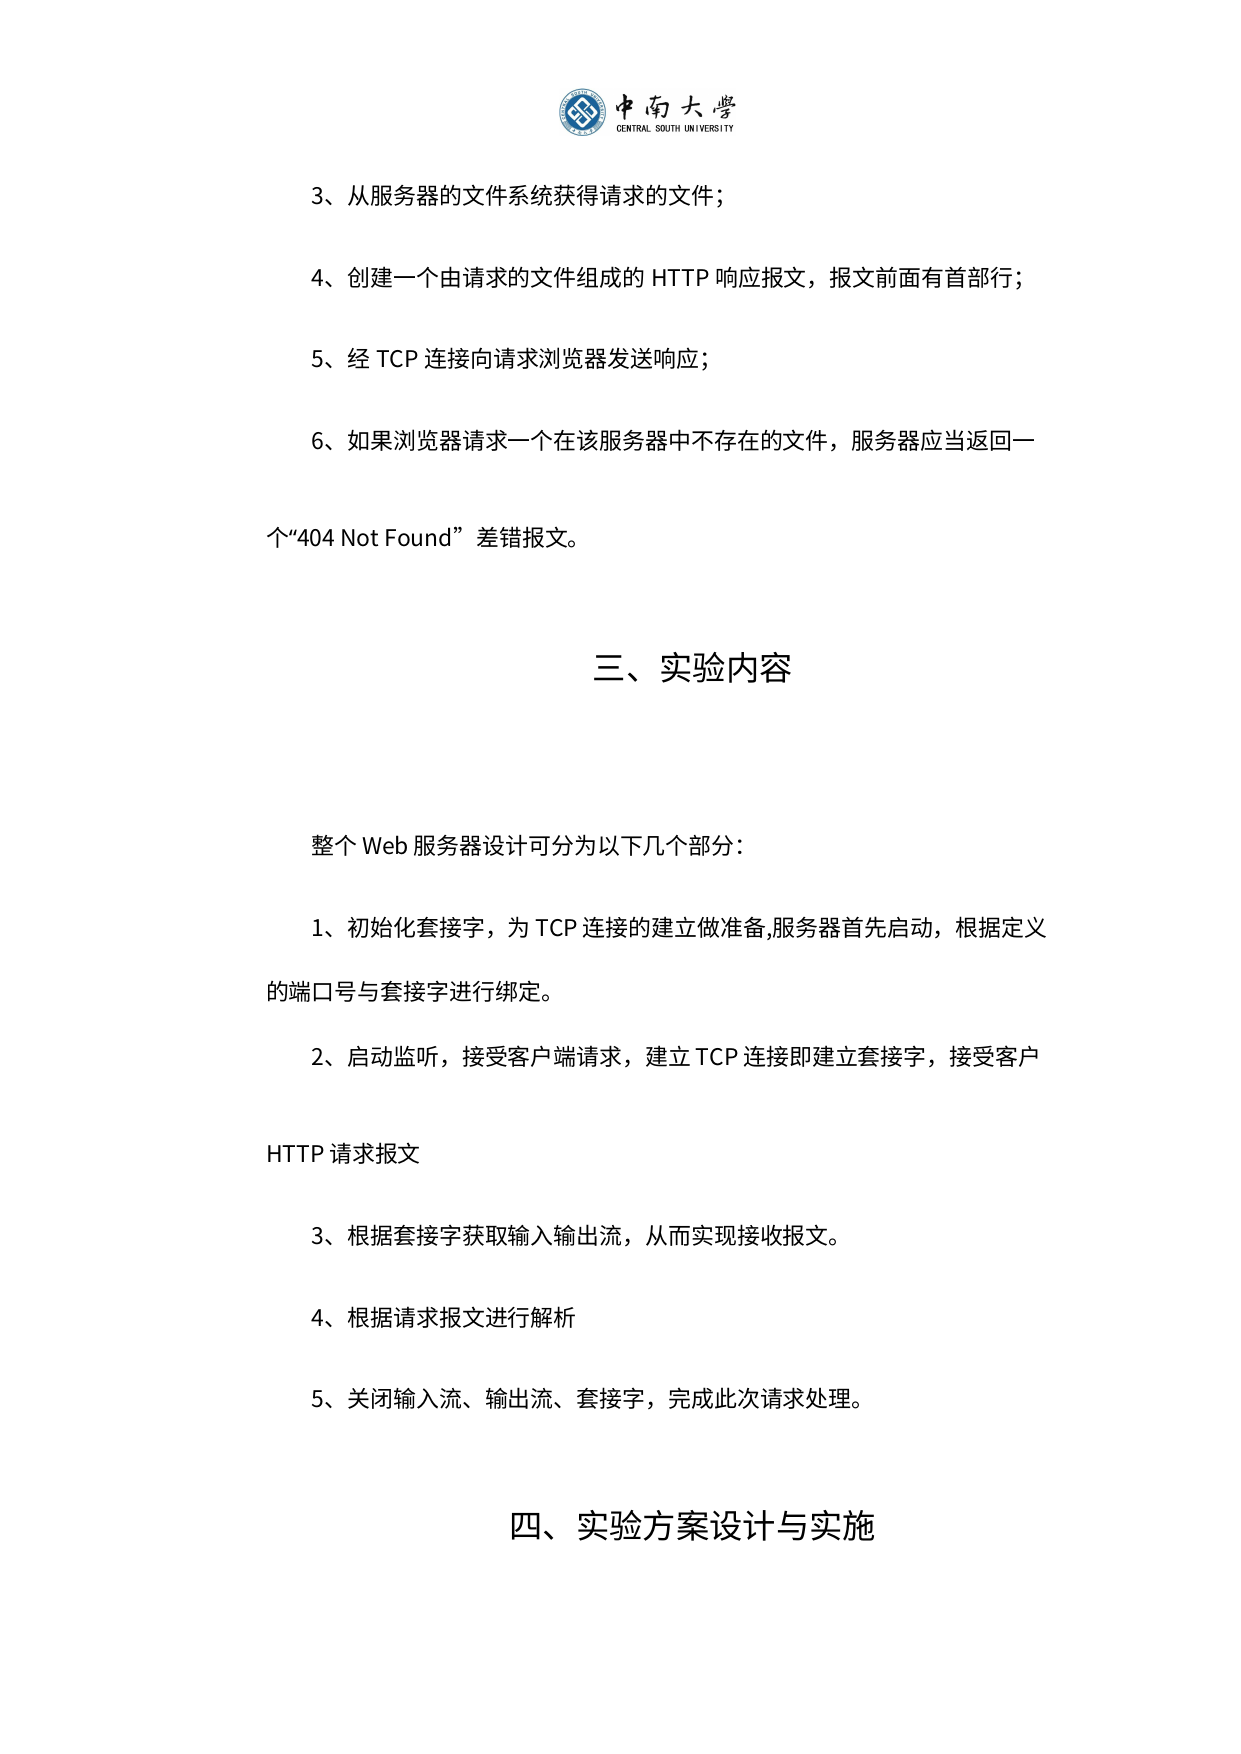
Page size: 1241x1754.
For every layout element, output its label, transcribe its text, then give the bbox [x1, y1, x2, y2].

text 5、经 TCP 连接向请求浏览器发送响应； [266, 325, 1053, 390]
picture [559, 88, 736, 136]
text 4、创建一个由请求的文件组成的 HTTP 响应报文，报文前面有首部行； [266, 244, 1053, 309]
text 3、从服务器的文件系统获得请求的文件； [266, 162, 1053, 227]
text 3、根据套接字获取输入输出流，从而实现接收报文。 [266, 1202, 1053, 1267]
text 6、如果浏览器请求一个在该服务器中不存在的文件，服务器应当返回一个“404 Not Found”差错报文。 [266, 407, 1053, 569]
text 1、初始化套接字，为TCP连接的建立做准备,服务器首先启动，根据定义的端口号与套接字进行绑定。 [266, 894, 1053, 1007]
text 2、启动监听，接受客户端请求，建立TCP连接即建立套接字，接受客户HTTP请求报文 [266, 1023, 1053, 1186]
subtitle 三、实验内容 [266, 635, 1053, 700]
text 整个Web服务器设计可分为以下几个部分： [266, 812, 1053, 877]
text 4、根据请求报文进行解析 [266, 1284, 1053, 1349]
subtitle 四、实验方案设计与实施 [266, 1493, 1053, 1558]
text 5、关闭输入流、输出流、套接字，完成此次请求处理。 [266, 1366, 1053, 1431]
